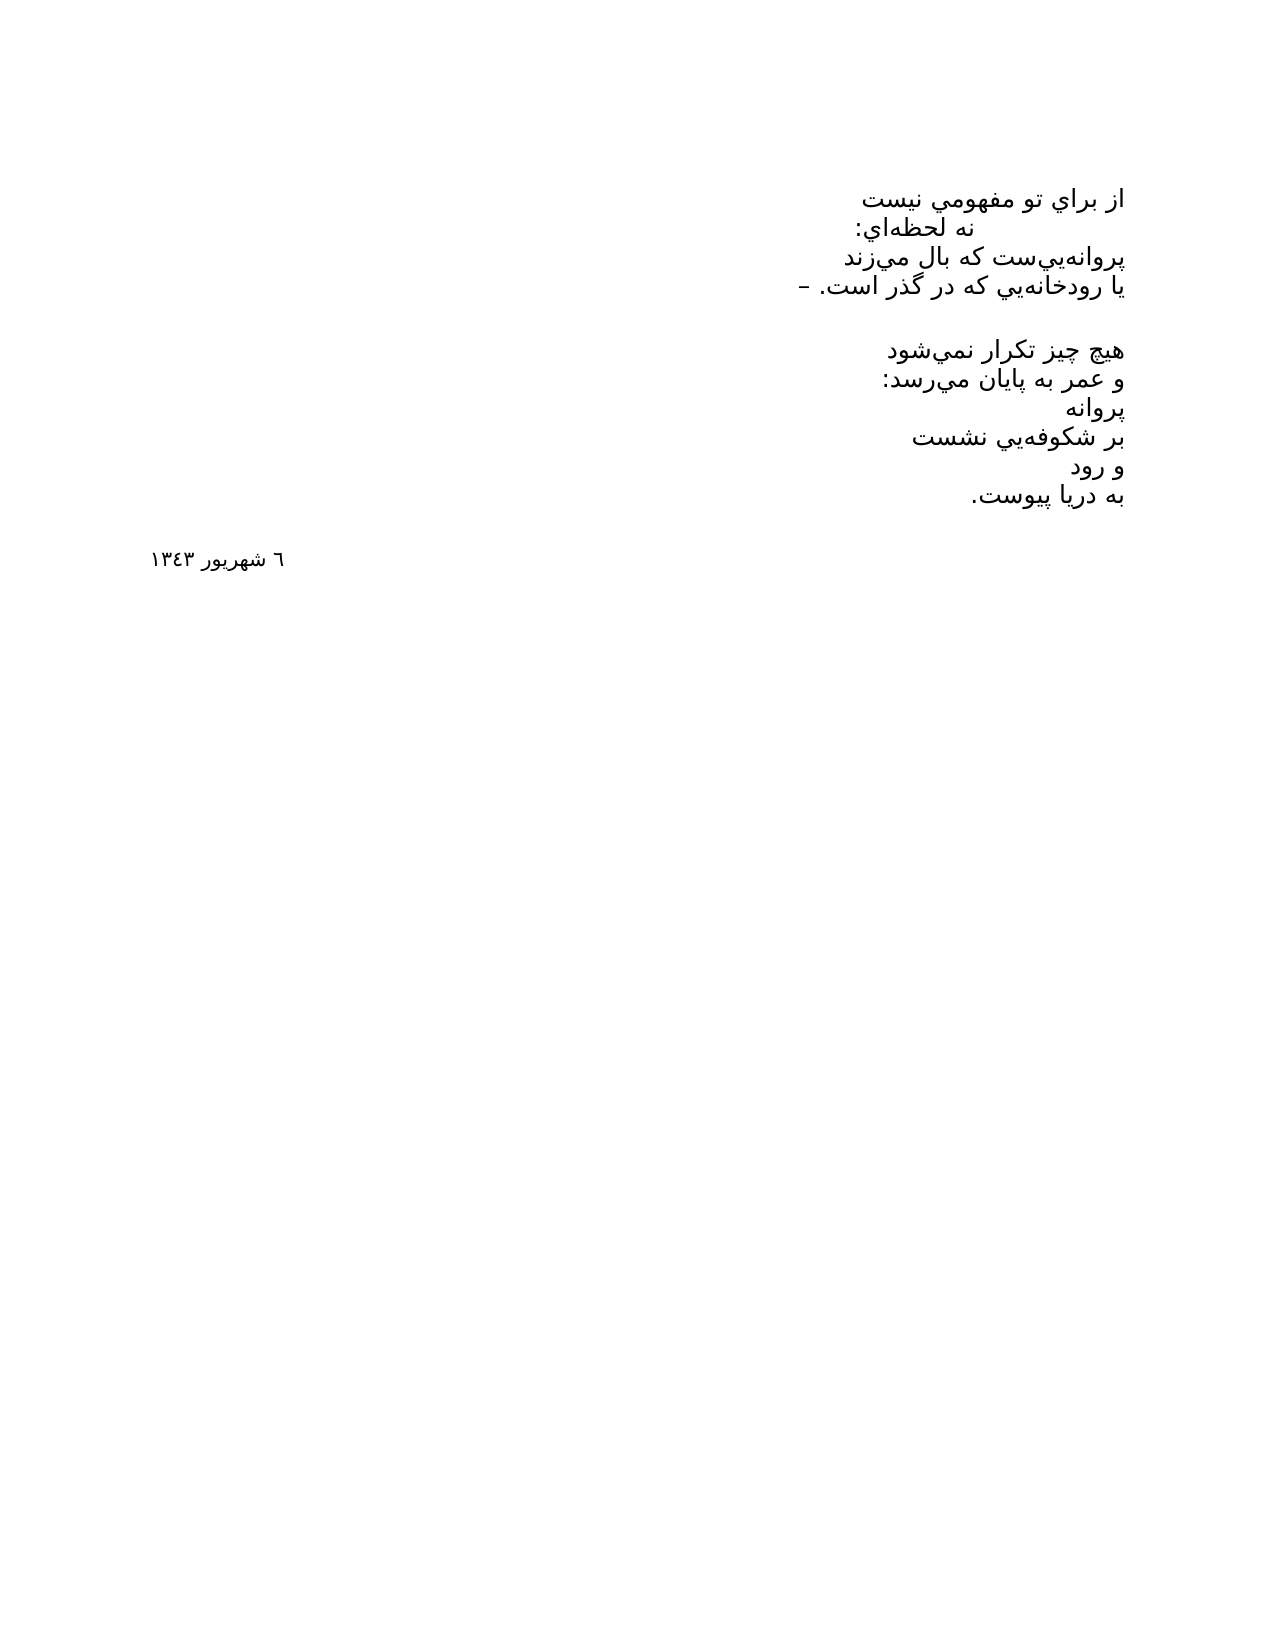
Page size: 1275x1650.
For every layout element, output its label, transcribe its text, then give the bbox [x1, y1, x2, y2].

text نه لحظه‌اي: [150, 213, 1125, 242]
text پروانه [150, 393, 1125, 422]
text پروانه‌يي‌ست که بال مي‌زند [150, 242, 1125, 272]
text و رود [150, 451, 1125, 481]
text از براي تو مفهومي نيست [150, 184, 1125, 213]
text به دريا پيوست. [150, 481, 1125, 510]
text و عمر به پايان مي‌رسد: [150, 364, 1125, 393]
text هيچ چيز تکرار نمي‌شود [150, 335, 1125, 364]
text ٦ شهريور ١٣٤٣ [150, 547, 1125, 572]
text يا رودخانه‌يي که در گذر است. – [150, 272, 1125, 301]
text بر شکوفه‌يي نشست [150, 422, 1125, 451]
